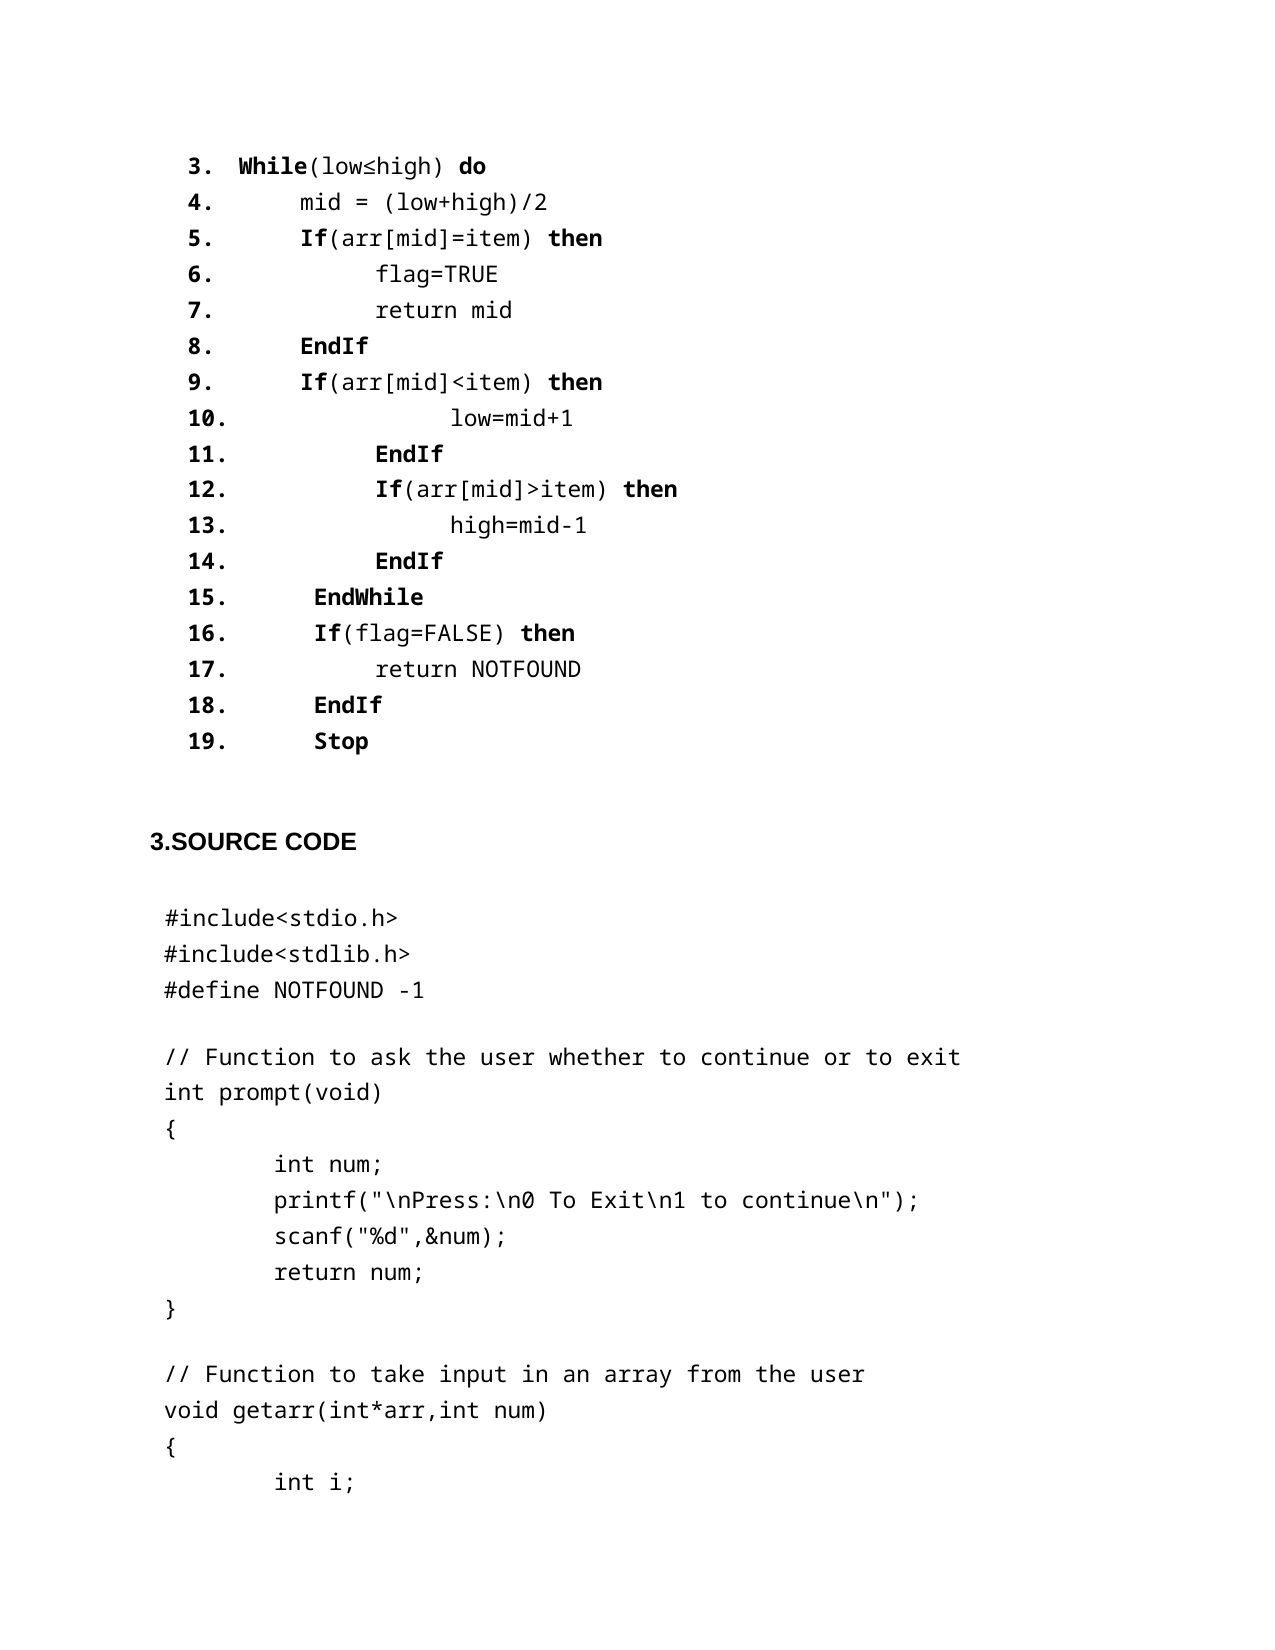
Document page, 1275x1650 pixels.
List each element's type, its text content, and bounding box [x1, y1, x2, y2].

list If(arr[mid]<item) then [187, 366, 1125, 397]
text // Function to ask the user whether to continue or to exit [150, 1040, 1125, 1072]
list EndIf [187, 437, 1125, 469]
list EndIf [187, 689, 1125, 720]
text ​int​ ​prompt​(​void​) [150, 1076, 1125, 1108]
list Stop [187, 725, 1125, 756]
list mid = (low+high)/2 [187, 186, 1125, 217]
text ​} [150, 1292, 1125, 1323]
text // Function to take input in an array from the user [150, 1358, 1125, 1389]
list If(arr[mid]>item) then [187, 473, 1125, 505]
list low=mid+1 [187, 402, 1125, 433]
text ​#​include​<​stdlib.h​> [150, 938, 1125, 969]
text ​{ [150, 1112, 1125, 1143]
list return mid [187, 294, 1125, 325]
list flag=TRUE [187, 258, 1125, 289]
list While(low≤high) do [187, 150, 1125, 181]
text ​ ​int​ i; [150, 1466, 1125, 1497]
text ​#​include​<​stdio.h​> [150, 899, 1125, 933]
list If(flag=FALSE) then [187, 617, 1125, 648]
text ​ ​int​ num; [150, 1148, 1125, 1179]
list EndWhile [187, 581, 1125, 612]
text ​{ [150, 1430, 1125, 1461]
list EndIf [187, 330, 1125, 361]
list return NOTFOUND [187, 653, 1125, 684]
text ​void​ ​getarr​(​int​*arr,​int​ num) [150, 1394, 1125, 1425]
text ​ ​scanf​(​"​%d​"​,&num); [150, 1220, 1125, 1251]
text 3.SOURCE CODE [150, 827, 1125, 856]
text ​#​define​ ​NOTFOUND​ -​1 [150, 974, 1125, 1006]
list If(arr[mid]=item) then [187, 222, 1125, 253]
text ​ ​printf​(​"​\n​Press:​\n​0 To Exit​\n​1 to continue​\n​"​); [150, 1184, 1125, 1215]
list high=mid-1 [187, 509, 1125, 541]
list EndIf [187, 545, 1125, 577]
text ​ ​return​ num; [150, 1256, 1125, 1287]
